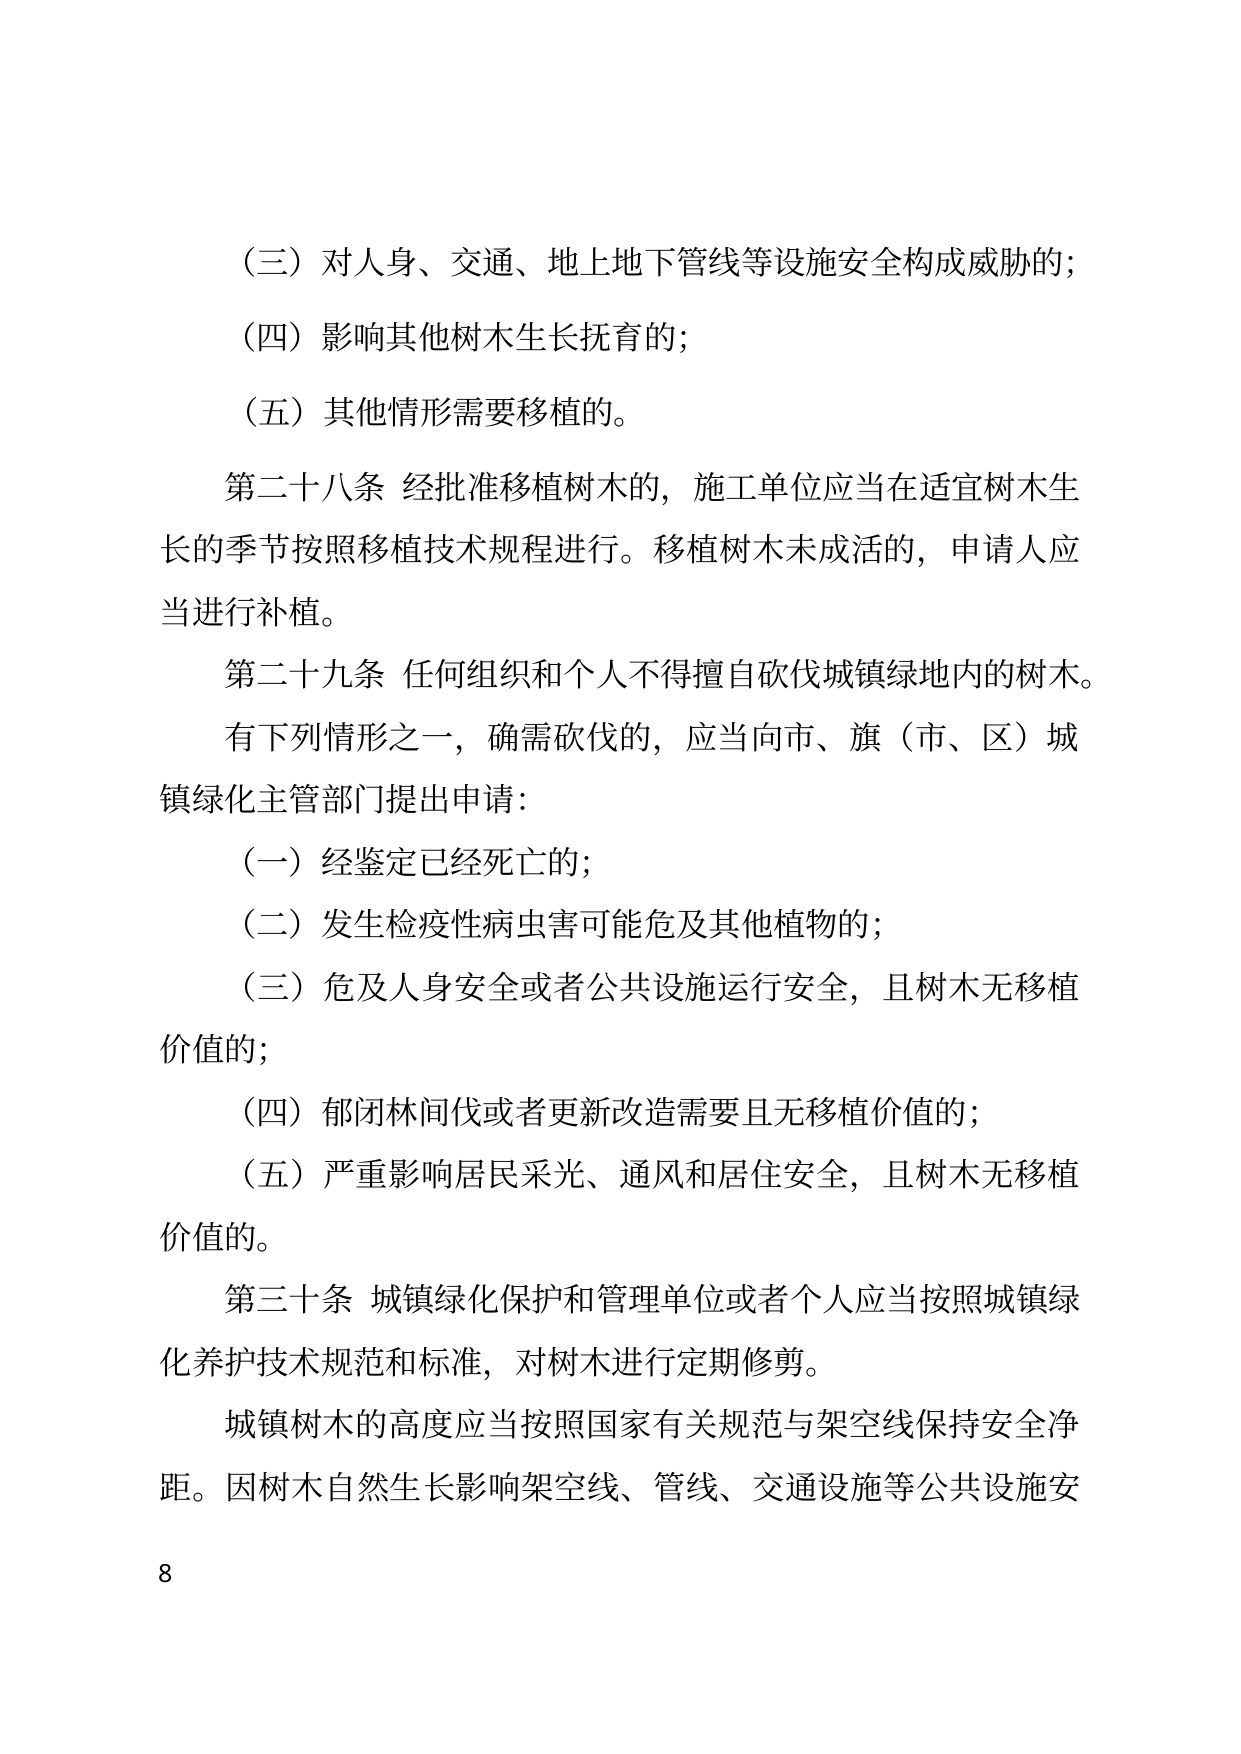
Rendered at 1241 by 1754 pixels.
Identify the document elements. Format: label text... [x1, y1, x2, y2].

text 第二十九条 任何组织和个人不得擅自砍伐城镇绿地内的树木。 [159, 637, 1081, 699]
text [159, 1387, 1081, 1512]
text （三）危及人身安全或者公共设施运行安全，且树木无移植价值的； [159, 949, 1081, 1074]
text （三）对人身、交通、地上地下管线等设施安全构成威胁的； [159, 224, 1081, 287]
text 第二十八条 经批准移植树木的，施工单位应当在适宜树木生长的季节按照移植技术规程进行。移植树木未成活的，申请人应当进行补植。 [159, 449, 1081, 637]
text （一）经鉴定已经死亡的； [159, 824, 1081, 887]
text （四）郁闭林间伐或者更新改造需要且无移植价值的； [159, 1074, 1081, 1137]
text 有下列情形之一，确需砍伐的，应当向市、旗（市、区）城镇绿化主管部门提出申请： [159, 699, 1081, 824]
text （二）发生检疫性病虫害可能危及其他植物的； [159, 887, 1081, 949]
text （四）影响其他树木生长抚育的； [159, 299, 1081, 362]
text （五）其他情形需要移植的。 [159, 374, 1081, 437]
text （五）严重影响居民采光、通风和居住安全，且树木无移植价值的。 [159, 1137, 1081, 1262]
text 第三十条 城镇绿化保护和管理单位或者个人应当按照城镇绿化养护技术规范和标准，对树木进行定期修剪。 [159, 1262, 1081, 1387]
